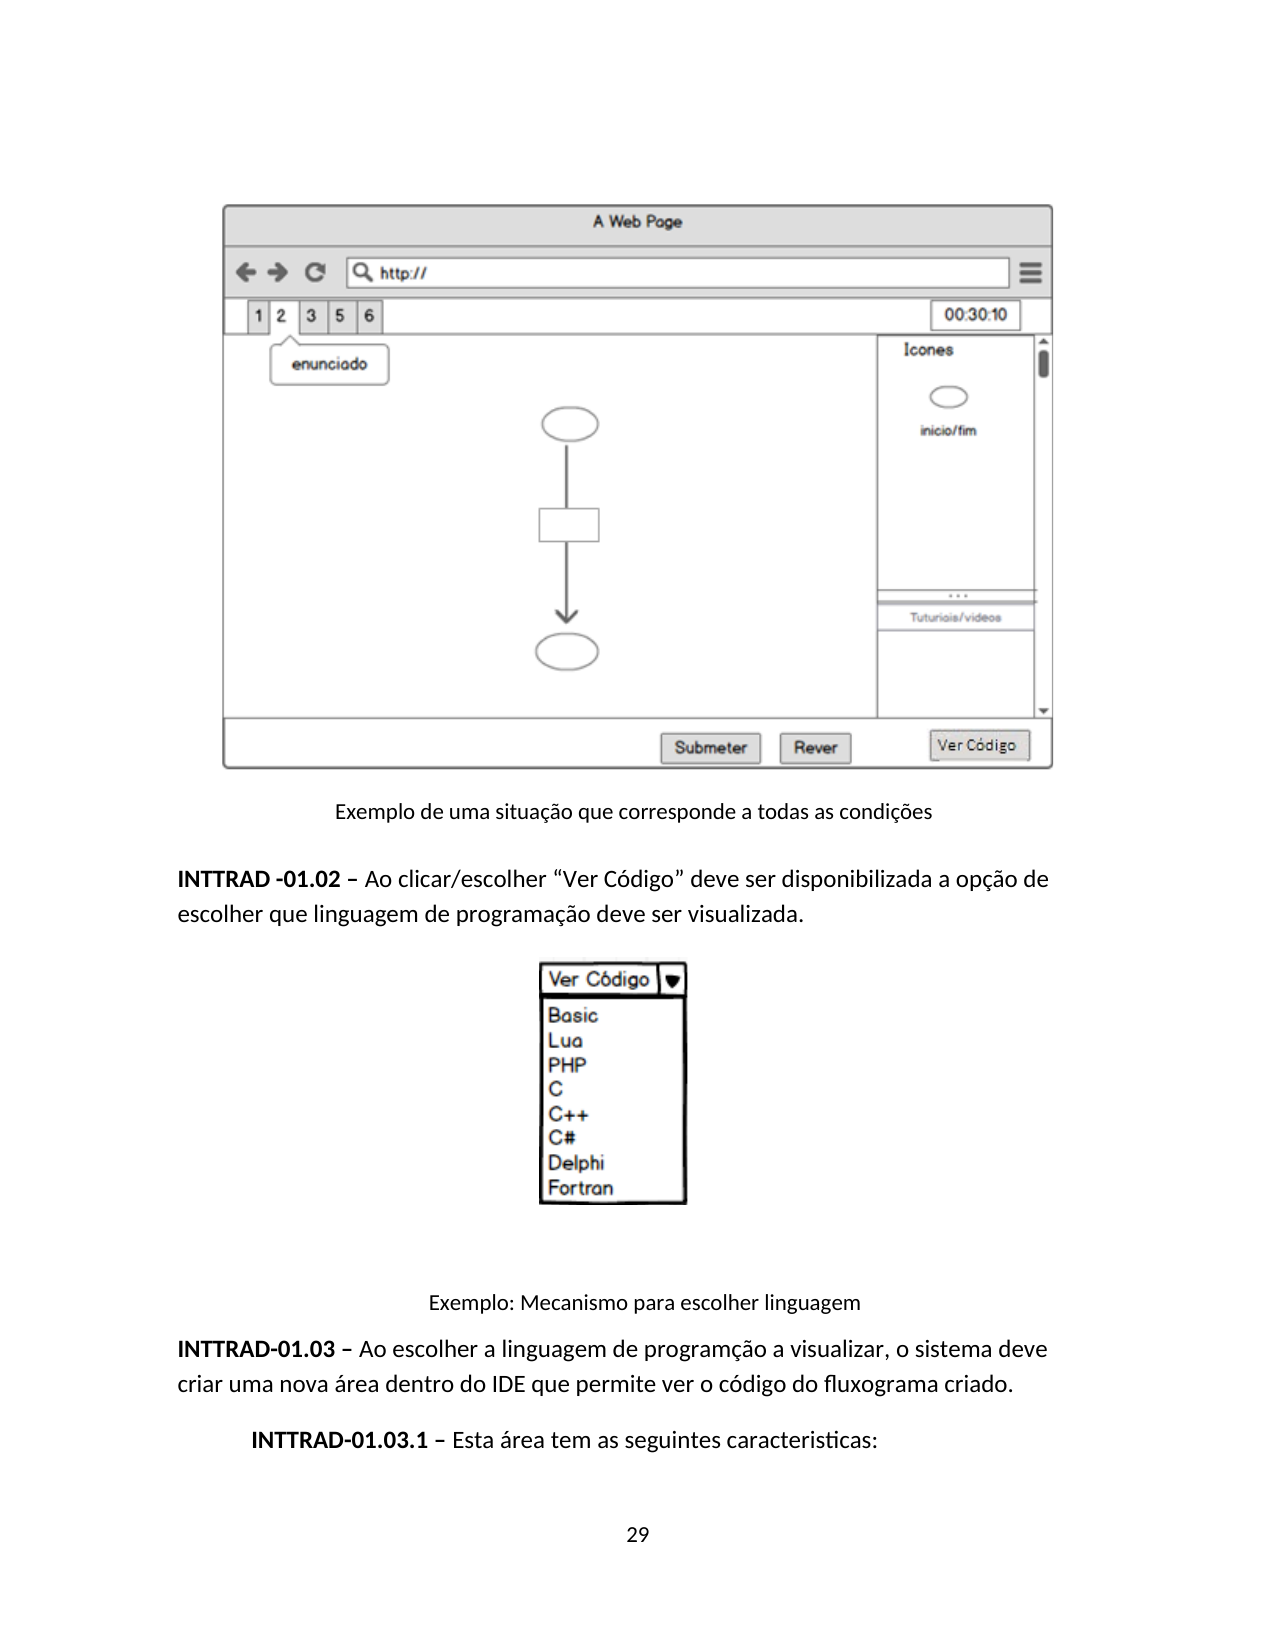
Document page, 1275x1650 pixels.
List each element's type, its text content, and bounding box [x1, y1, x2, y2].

text INTTRAD -01.02 – Ao clicar/escolher “Ver Código” deve ser disponibilizada a opção de escolher que linguagem de programação deve ser visualizada. [177, 203, 1098, 929]
text INTTRAD-01.03 – Ao escolher a linguagem de programção a visualizar, o sistema deve criar uma nova área dentro do IDE que permite ver o código do fluxograma criado. [177, 1333, 1098, 1399]
picture [539, 957, 688, 1205]
text INTTRAD-01.03.1 – Esta área tem as seguintes caracteristicas: [177, 1424, 1098, 1455]
